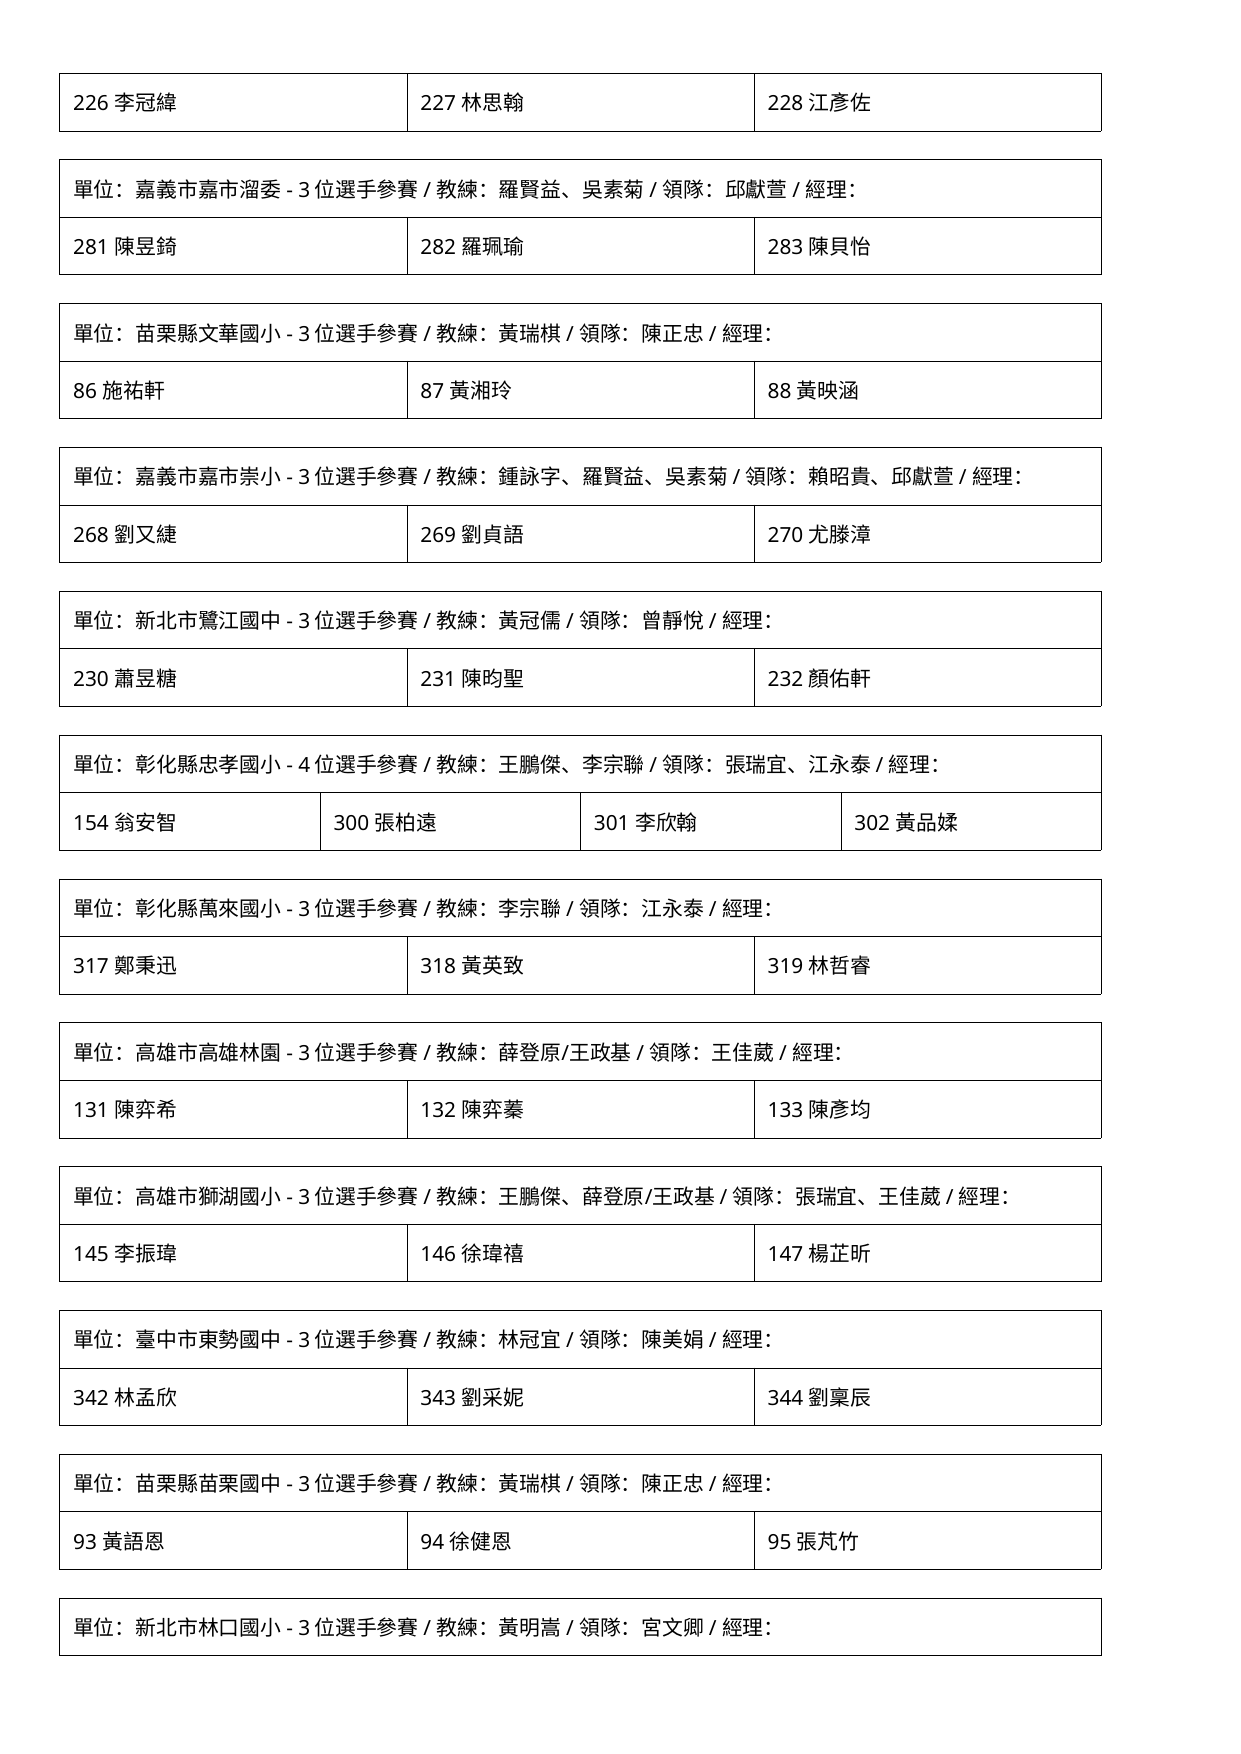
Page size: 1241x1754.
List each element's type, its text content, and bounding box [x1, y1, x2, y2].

table_header 344 劉稟辰 [755, 1369, 1101, 1425]
table_header 268 劉又緁 [60, 506, 407, 562]
table_header 單位：苗栗縣文華國小 - 3位選手參賽 / 教練：黃瑞棋 / 領隊：陳正忠 / 經理： [60, 304, 1101, 361]
table_header 343 劉采妮 [408, 1369, 754, 1425]
table_header 單位：嘉義市嘉市溜委 - 3位選手參賽 / 教練：羅賢益、吳素菊 / 領隊：邱獻萱 / 經理： [60, 160, 1101, 217]
table_header 231 陳昀聖 [408, 649, 754, 706]
table_header 86 施祐軒 [60, 362, 407, 418]
table_header 154 翁安智 [60, 793, 320, 850]
table_header 95 張芃竹 [755, 1512, 1101, 1569]
table_header 282 羅珮瑜 [408, 218, 754, 274]
table_header 319 林哲睿 [755, 937, 1101, 994]
table_header 227 林思翰 [408, 74, 754, 131]
table_header 132 陳弈蓁 [408, 1081, 754, 1137]
table_header 133 陳彥均 [755, 1081, 1101, 1137]
table_header 228 江彥佐 [755, 74, 1101, 131]
table_header 226 李冠緯 [60, 74, 407, 131]
table_header 單位：高雄市高雄林園 - 3位選手參賽 / 教練：薛登原/王政基 / 領隊：王佳葳 / 經理： [60, 1023, 1101, 1080]
table_header 317 鄭秉迅 [60, 937, 407, 994]
table_header 232 顏佑軒 [755, 649, 1101, 706]
table_header 146 徐瑋禧 [408, 1225, 754, 1281]
table_header 單位：新北市鷺江國中 - 3位選手參賽 / 教練：黃冠儒 / 領隊：曾靜悅 / 經理： [60, 592, 1101, 648]
table_header 87 黃湘玲 [408, 362, 754, 418]
table_header 145 李振瑋 [60, 1225, 407, 1281]
table_header 147 楊芷昕 [755, 1225, 1101, 1281]
table_header 283 陳貝怡 [755, 218, 1101, 274]
table_header 94 徐健恩 [408, 1512, 754, 1569]
table_header 單位：臺中市東勢國中 - 3位選手參賽 / 教練：林冠宜 / 領隊：陳美娟 / 經理： [60, 1311, 1101, 1368]
table_header 281 陳昱錡 [60, 218, 407, 274]
table_header 單位：彰化縣忠孝國小 - 4位選手參賽 / 教練：王鵬傑、李宗聯 / 領隊：張瑞宜、江永泰 / 經理： [60, 736, 1101, 792]
table_header 230 蕭昱糖 [60, 649, 407, 706]
table_header 單位：高雄市獅湖國小 - 3位選手參賽 / 教練：王鵬傑、薛登原/王政基 / 領隊：張瑞宜、王佳葳 / 經理： [60, 1167, 1101, 1224]
table_header 單位：苗栗縣苗栗國中 - 3位選手參賽 / 教練：黃瑞棋 / 領隊：陳正忠 / 經理： [60, 1455, 1101, 1511]
table_header 342 林孟欣 [60, 1369, 407, 1425]
table_header 269 劉貞語 [408, 506, 754, 562]
table_header 301 李欣翰 [581, 793, 841, 850]
table_header 單位：嘉義市嘉市崇小 - 3位選手參賽 / 教練：鍾詠字、羅賢益、吳素菊 / 領隊：賴昭貴、邱獻萱 / 經理： [60, 448, 1101, 504]
table_header 93 黃語恩 [60, 1512, 407, 1569]
table_header 單位：彰化縣萬來國小 - 3位選手參賽 / 教練：李宗聯 / 領隊：江永泰 / 經理： [60, 880, 1101, 936]
table_header 302 黃品媃 [842, 793, 1101, 850]
table_header 300 張柏遠 [321, 793, 580, 850]
table_header 88 黃映涵 [755, 362, 1101, 418]
table_header 318 黃英致 [408, 937, 754, 994]
table_header 131 陳弈希 [60, 1081, 407, 1137]
table_header 270 尤滕漳 [755, 506, 1101, 562]
table_header 單位：新北市林口國小 - 3位選手參賽 / 教練：黃明嵩 / 領隊：宮文卿 / 經理： [60, 1599, 1101, 1655]
